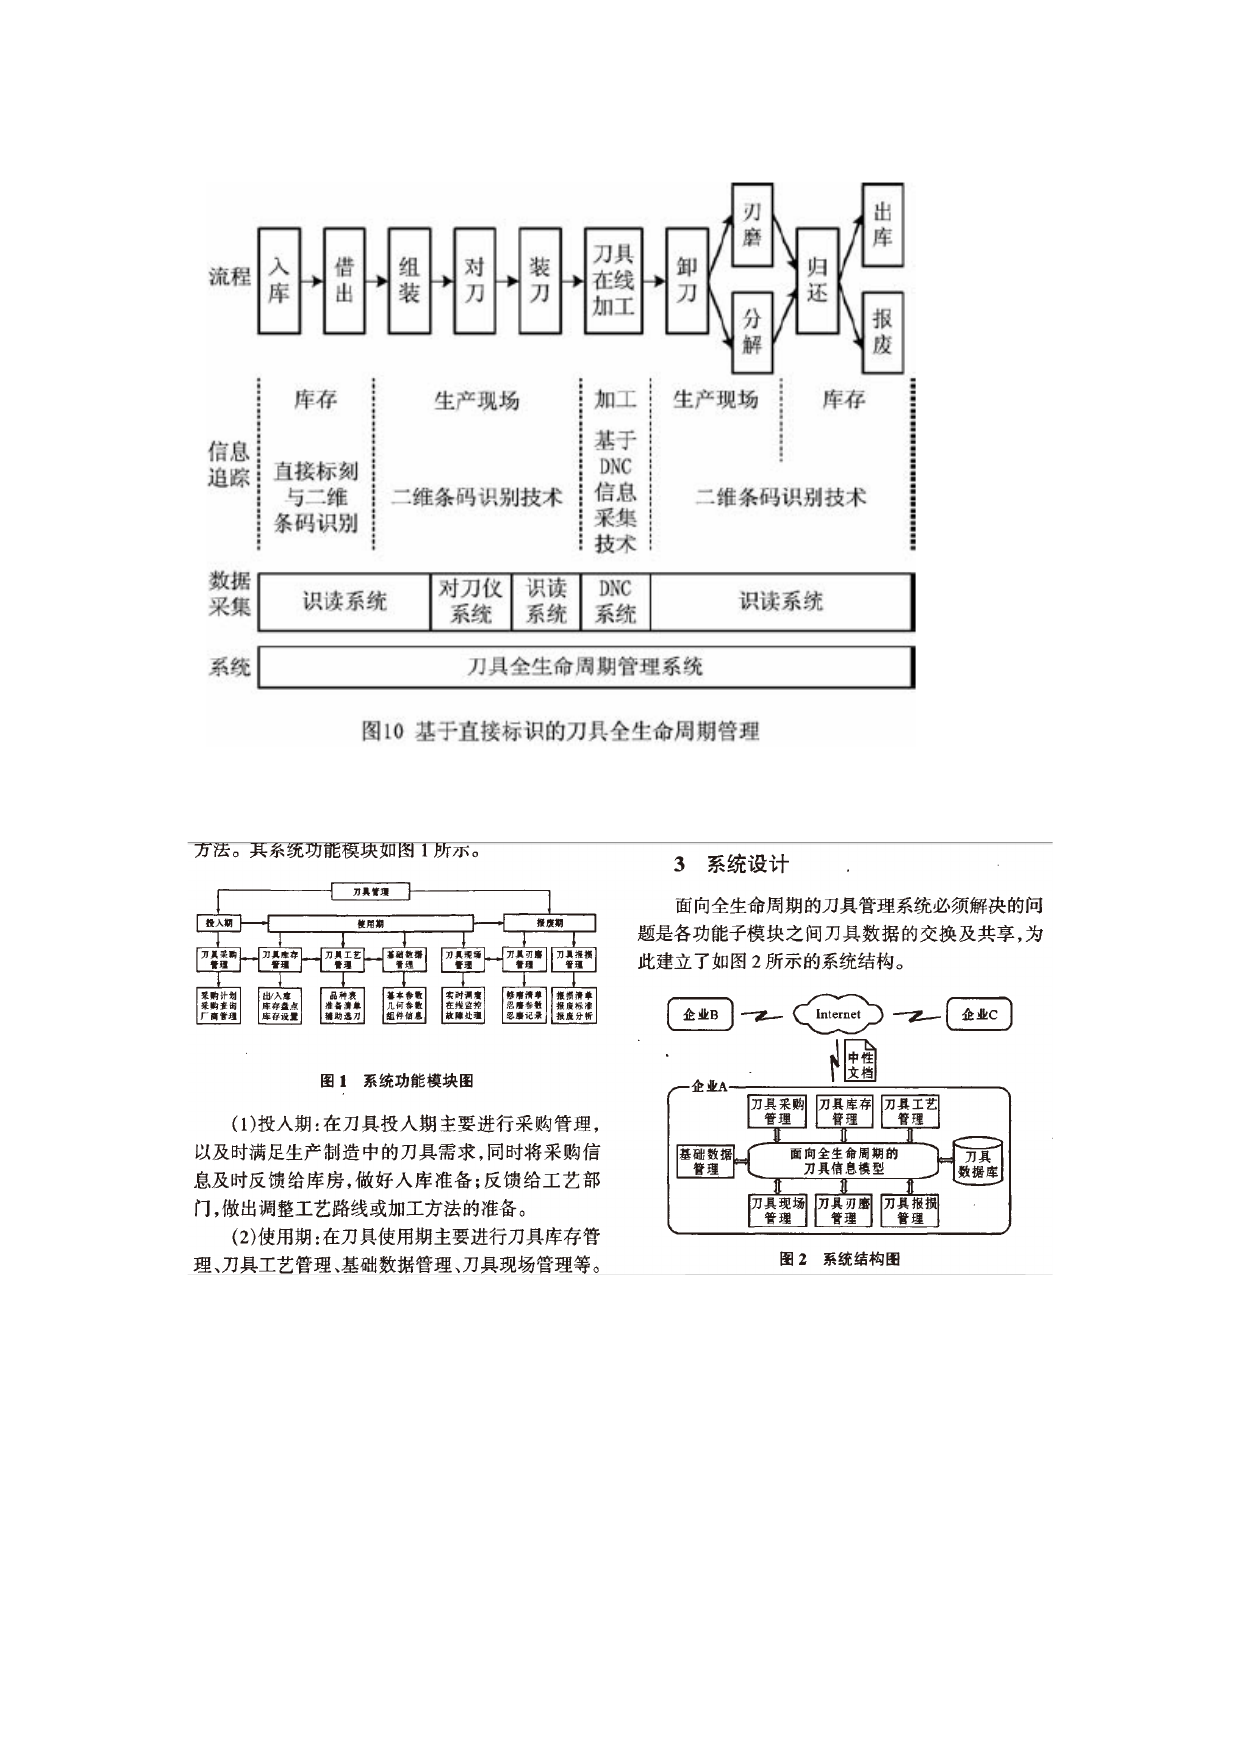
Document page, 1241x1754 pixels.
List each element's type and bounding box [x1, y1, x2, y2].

picture [187, 842, 1053, 1275]
picture [187, 162, 930, 765]
